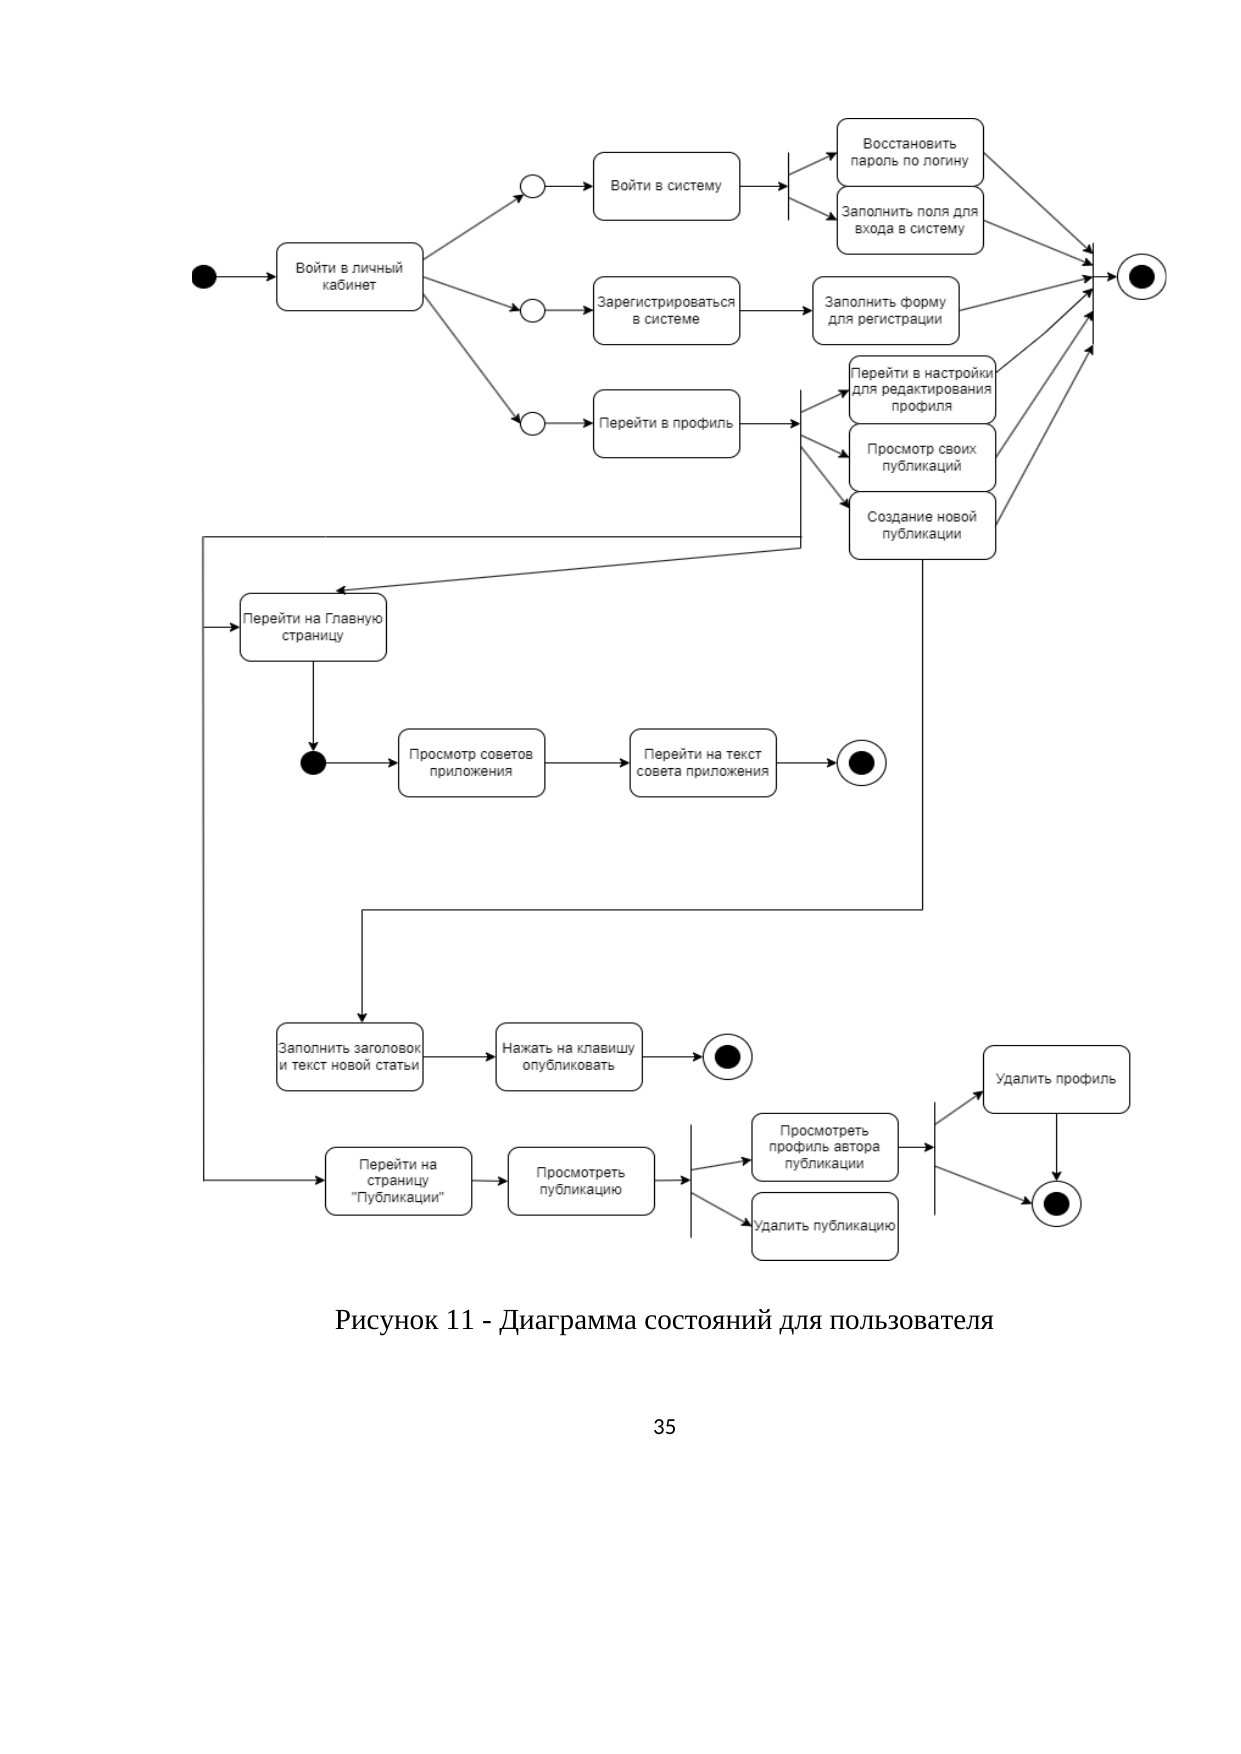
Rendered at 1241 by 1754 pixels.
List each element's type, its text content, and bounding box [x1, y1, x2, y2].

text Диаграмма состояний для пользователя [177, 1302, 1152, 1335]
picture [192, 118, 1167, 1261]
